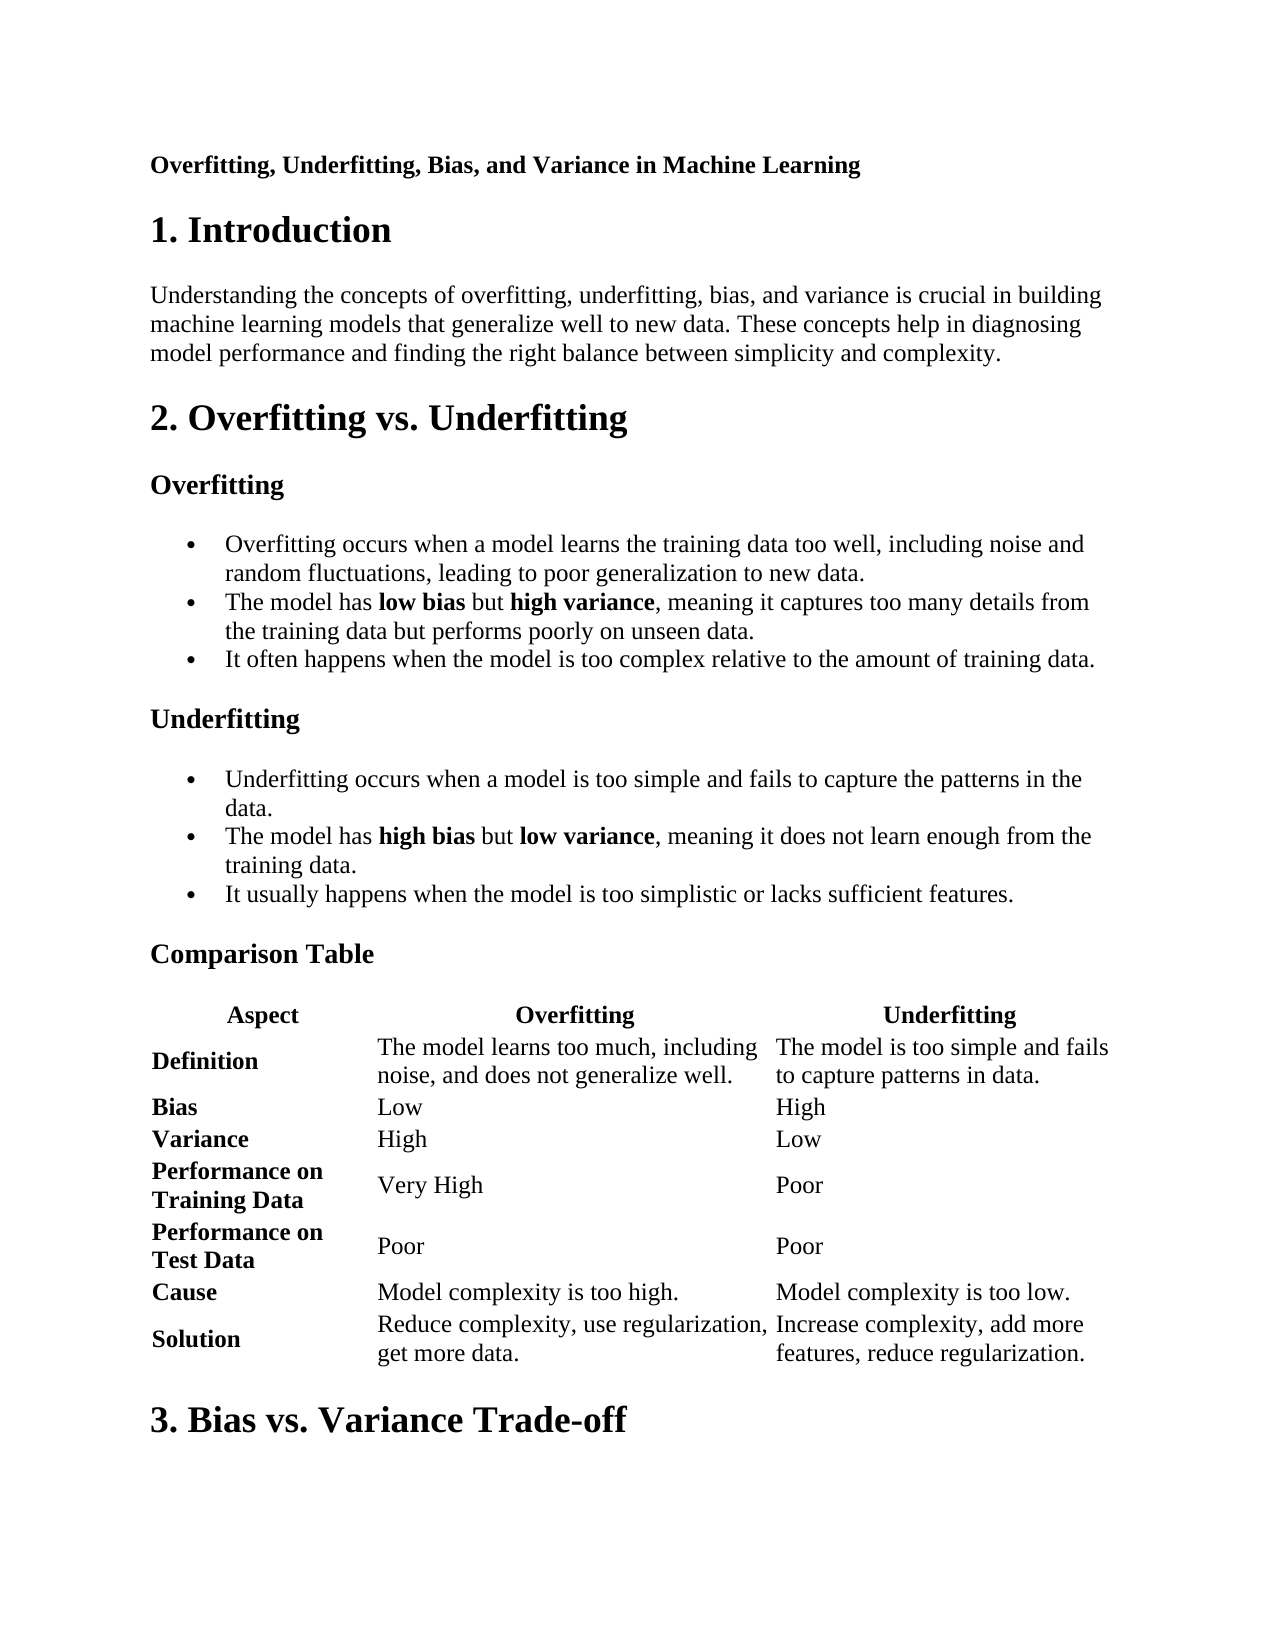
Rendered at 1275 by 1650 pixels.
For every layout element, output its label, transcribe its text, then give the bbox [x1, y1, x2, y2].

text Underfitting [150, 702, 1125, 735]
text 1. Introduction [150, 208, 1125, 251]
list Underfitting occurs when a model is too simple and fails to capture the patterns in the data. [187, 764, 1125, 821]
table_header Overfitting [376, 999, 774, 1030]
table_cell Solution [150, 1308, 376, 1368]
table_cell Performance on Test Data [150, 1215, 376, 1276]
text Overfitting, Underfitting, Bias, and Variance in Machine Learning [150, 150, 1125, 179]
table_cell Poor [376, 1215, 774, 1276]
table_cell Reduce complexity, use regularization, get more data. [376, 1308, 774, 1368]
table_cell Poor [774, 1215, 1125, 1276]
table_cell Cause [150, 1276, 376, 1308]
table_cell Poor [774, 1155, 1125, 1215]
table_header Aspect [150, 999, 376, 1030]
table_cell Low [376, 1091, 774, 1123]
table_cell Variance [150, 1123, 376, 1155]
table_header Underfitting [774, 999, 1125, 1030]
list It usually happens when the model is too simplistic or lacks sufficient features. [187, 879, 1125, 908]
table_cell Model complexity is too low. [774, 1276, 1125, 1308]
list The model has high bias but low variance, meaning it does not learn enough from the training data. [187, 821, 1125, 879]
table_cell Definition [150, 1030, 376, 1091]
table_cell Very High [376, 1155, 774, 1215]
table_cell Increase complexity, add more features, reduce regularization. [774, 1308, 1125, 1368]
table_cell Performance on Training Data [150, 1155, 376, 1215]
text Understanding the concepts of overfitting, underfitting, bias, and variance is crucial in building machine learning models that generalize well to new data. These concepts help in diagnosing model performance and finding the right balance between simplicity and complexity. [150, 280, 1125, 366]
text 2. Overfitting vs. Underfitting [150, 396, 1125, 439]
table_cell Model complexity is too high. [376, 1276, 774, 1308]
list The model has low bias but high variance, meaning it captures too many details from the training data but performs poorly on unseen data. [187, 587, 1125, 644]
table_cell Bias [150, 1091, 376, 1123]
text Comparison Table [150, 937, 1125, 969]
text Overfitting [150, 468, 1125, 500]
text 3. Bias vs. Variance Trade-off [150, 1398, 1125, 1441]
list Overfitting occurs when a model learns the training data too well, including noise and random fluctuations, leading to poor generalization to new data. [187, 529, 1125, 587]
table_cell High [774, 1091, 1125, 1123]
table_cell Low [774, 1123, 1125, 1155]
table_cell High [376, 1123, 774, 1155]
table_cell The model learns too much, including noise, and does not generalize well. [376, 1030, 774, 1091]
table_cell The model is too simple and fails to capture patterns in data. [774, 1030, 1125, 1091]
list It often happens when the model is too complex relative to the amount of training data. [187, 644, 1125, 673]
